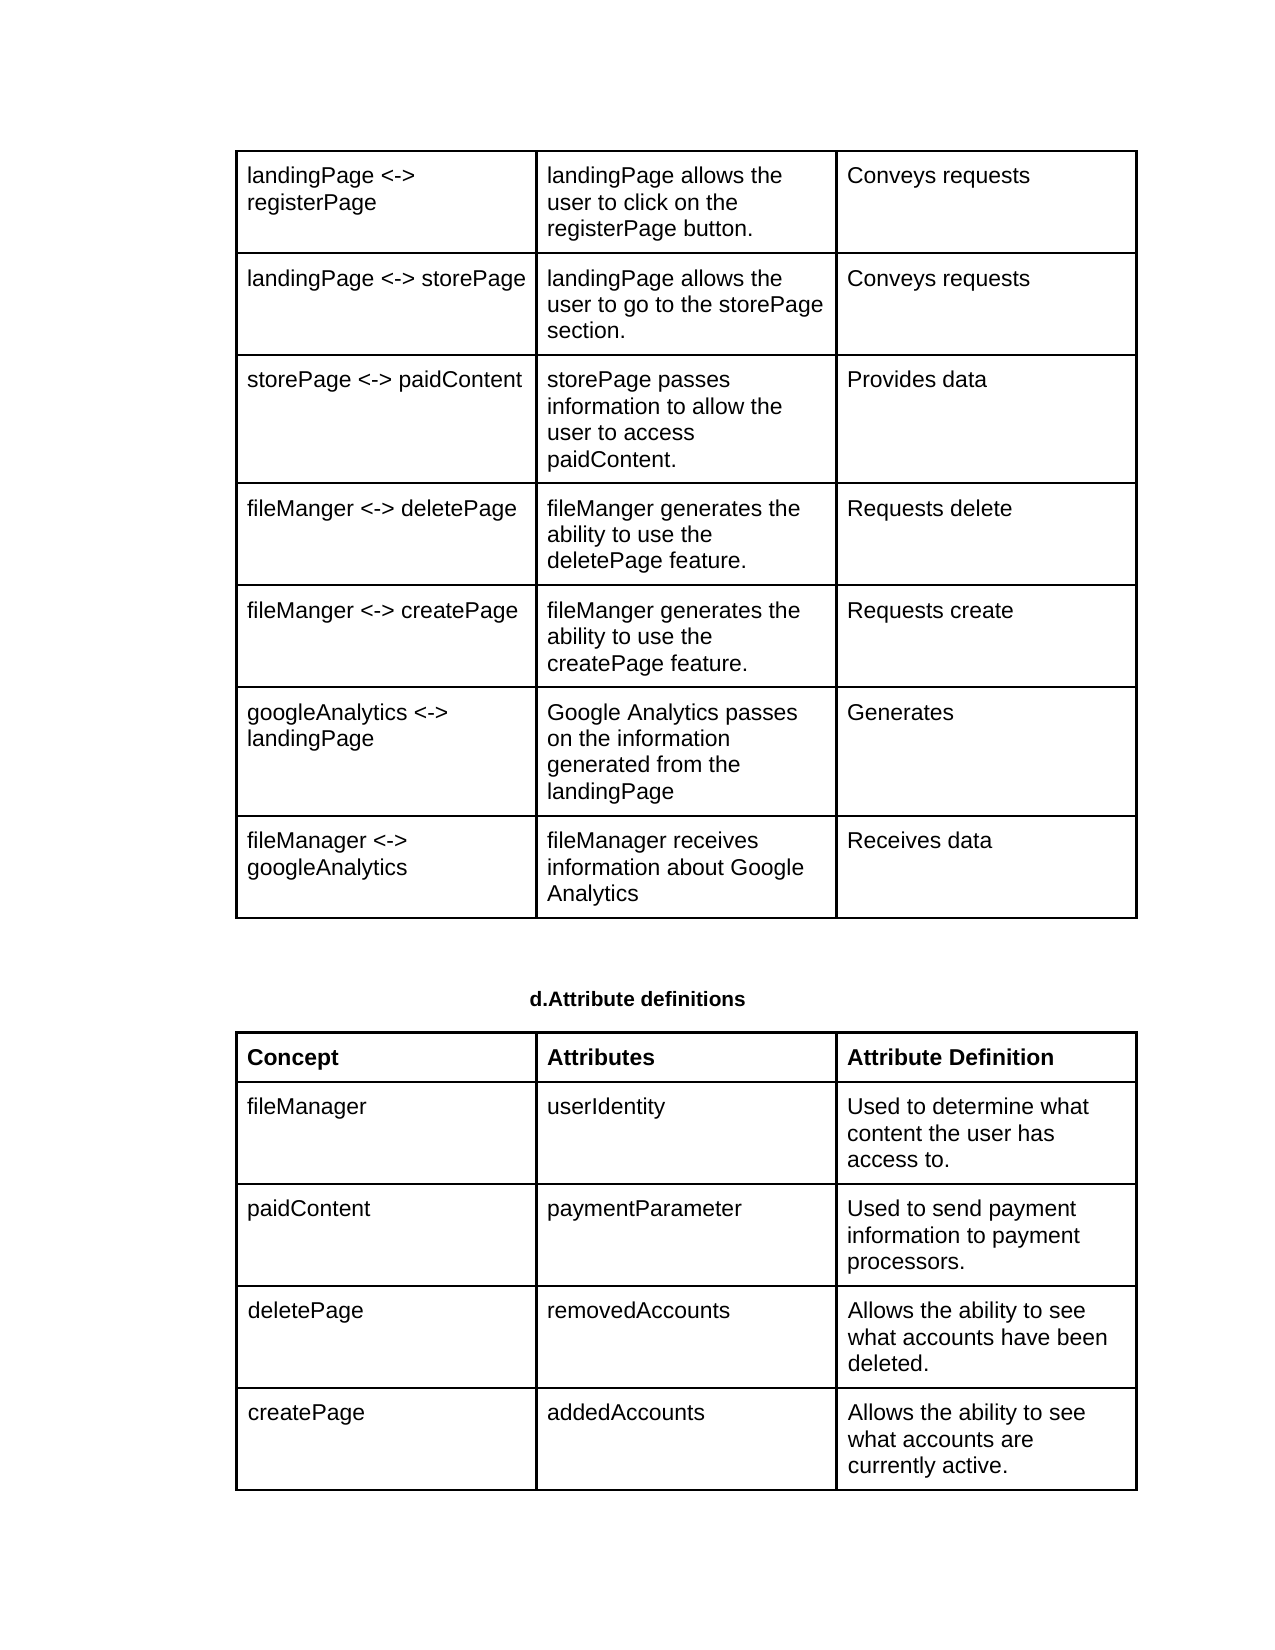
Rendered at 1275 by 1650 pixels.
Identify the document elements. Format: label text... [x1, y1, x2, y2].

table_header Concept [238, 1034, 535, 1081]
table_header Attribute Definition [838, 1034, 1135, 1081]
table_cell Conveys requests [838, 254, 1135, 354]
table_cell Provides data [838, 356, 1135, 482]
table_cell createPage [238, 1389, 535, 1489]
table_cell storePage <-> paidContent [238, 356, 535, 482]
table_cell Requests delete [838, 484, 1135, 584]
table_cell landingPage <-> storePage [238, 254, 535, 354]
table_cell Google Analytics passes on the information generated from the landingPage [538, 688, 835, 814]
table_cell Conveys requests [838, 152, 1135, 252]
table_cell Receives data [838, 817, 1135, 917]
table_cell addedAccounts [538, 1389, 835, 1489]
table_cell fileManger generates the ability to use the createPage feature. [538, 586, 835, 686]
table_cell Used to send payment information to payment processors. [838, 1185, 1135, 1285]
table_cell Allows the ability to see what accounts are currently active. [838, 1389, 1135, 1489]
table_cell fileManger <-> createPage [238, 586, 535, 686]
table_header Attributes [538, 1034, 835, 1081]
table_cell Generates [838, 688, 1135, 814]
table_cell userIdentity [538, 1083, 835, 1183]
text d.Attribute definitions [150, 987, 1125, 1011]
table_cell landingPage allows the user to go to the storePage section. [538, 254, 835, 354]
table_cell storePage passes information to allow the user to access paidContent. [538, 356, 835, 482]
table_cell paymentParameter [538, 1185, 835, 1285]
table_cell fileManager <-> googleAnalytics [238, 817, 535, 917]
table_cell Allows the ability to see what accounts have been deleted. [838, 1287, 1135, 1387]
table_cell fileManager [238, 1083, 535, 1183]
table_cell fileManger generates the ability to use the deletePage feature. [538, 484, 835, 584]
table_cell googleAnalytics <-> landingPage [238, 688, 535, 814]
table_cell paidContent [238, 1185, 535, 1285]
table_cell landingPage <-> registerPage [238, 152, 535, 252]
table_cell landingPage allows the user to click on the registerPage button. [538, 152, 835, 252]
table_cell fileManager receives information about Google Analytics [538, 817, 835, 917]
table_cell deletePage [238, 1287, 535, 1387]
table_cell fileManger <-> deletePage [238, 484, 535, 584]
table_cell Requests create [838, 586, 1135, 686]
table_cell Used to determine what content the user has access to. [838, 1083, 1135, 1183]
table_cell removedAccounts [538, 1287, 835, 1387]
